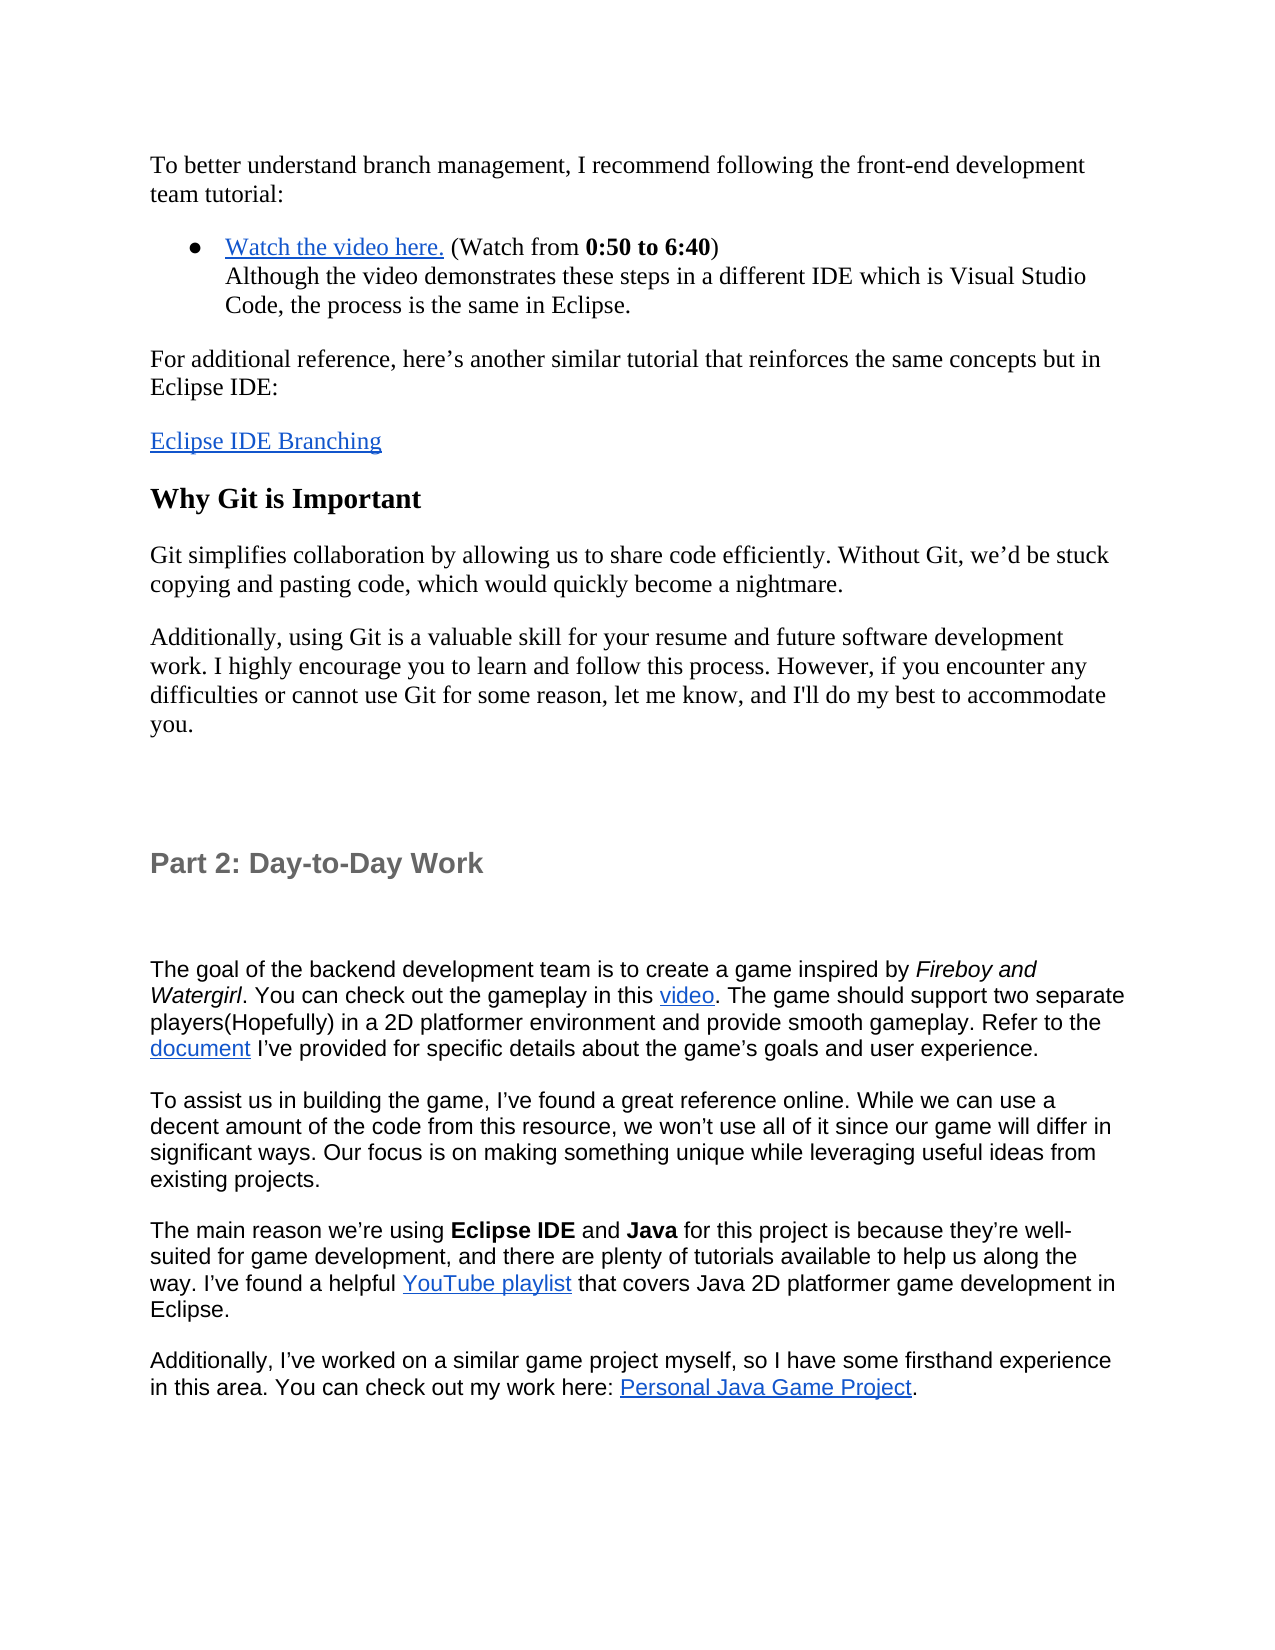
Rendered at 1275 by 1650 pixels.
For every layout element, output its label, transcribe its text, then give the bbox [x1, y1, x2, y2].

text Additionally, using Git is a valuable skill for your resume and future software development work. I highly encourage you to learn and follow this process. However, if you encounter any difficulties or cannot use Git for some reason, let me know, and I'll do my best to accommodate you. [150, 622, 1125, 764]
text The main reason we’re using Eclipse IDE and Java for this project is because they’re well-suited for game development, and there are plenty of tutorials available to help us along the way. I’ve found a helpful YouTube playlist that covers Java 2D platformer game development in Eclipse. [150, 1217, 1125, 1322]
text For additional reference, here’s another similar tutorial that reinforces the same concepts but in Eclipse IDE: [150, 344, 1125, 401]
text Eclipse IDE Branching Why Git is Important [150, 426, 1125, 515]
text To better understand branch management, I recommend following the front-end development team tutorial: [150, 150, 1125, 207]
text Additionally, I’ve worked on a similar game project myself, so I have some firsthand experience in this area. You can check out my work here: Personal Java Game Project. [150, 1347, 1125, 1400]
subtitle Part 2: Day-to-Day Work [150, 789, 1125, 880]
text The goal of the backend development team is to create a game inspired by Fireboy and Watergirl. You can check out the gameplay in this video. The game should support two separate players(Hopefully) in a 2D platformer environment and provide smooth gameplay. Refer to the document I’ve provided for specific details about the game’s goals and user experience. [150, 956, 1125, 1062]
text To assist us in building the game, I’ve found a great reference online. While we can use a decent amount of the code from this resource, we won’t use all of it since our game will differ in significant ways. Our focus is on making something unique while leveraging useful ideas from existing projects. [150, 1087, 1125, 1192]
text Git simplifies collaboration by allowing us to share code efficiently. Without Git, we’d be stuck copying and pasting code, which would quickly become a nightmare. [150, 540, 1125, 597]
list Watch the video here. (Watch from 0:50 to 6:40) Although the video demonstrates these steps in a different IDE which is Visual Studio Code, the process is the same in Eclipse. [187, 232, 1125, 319]
